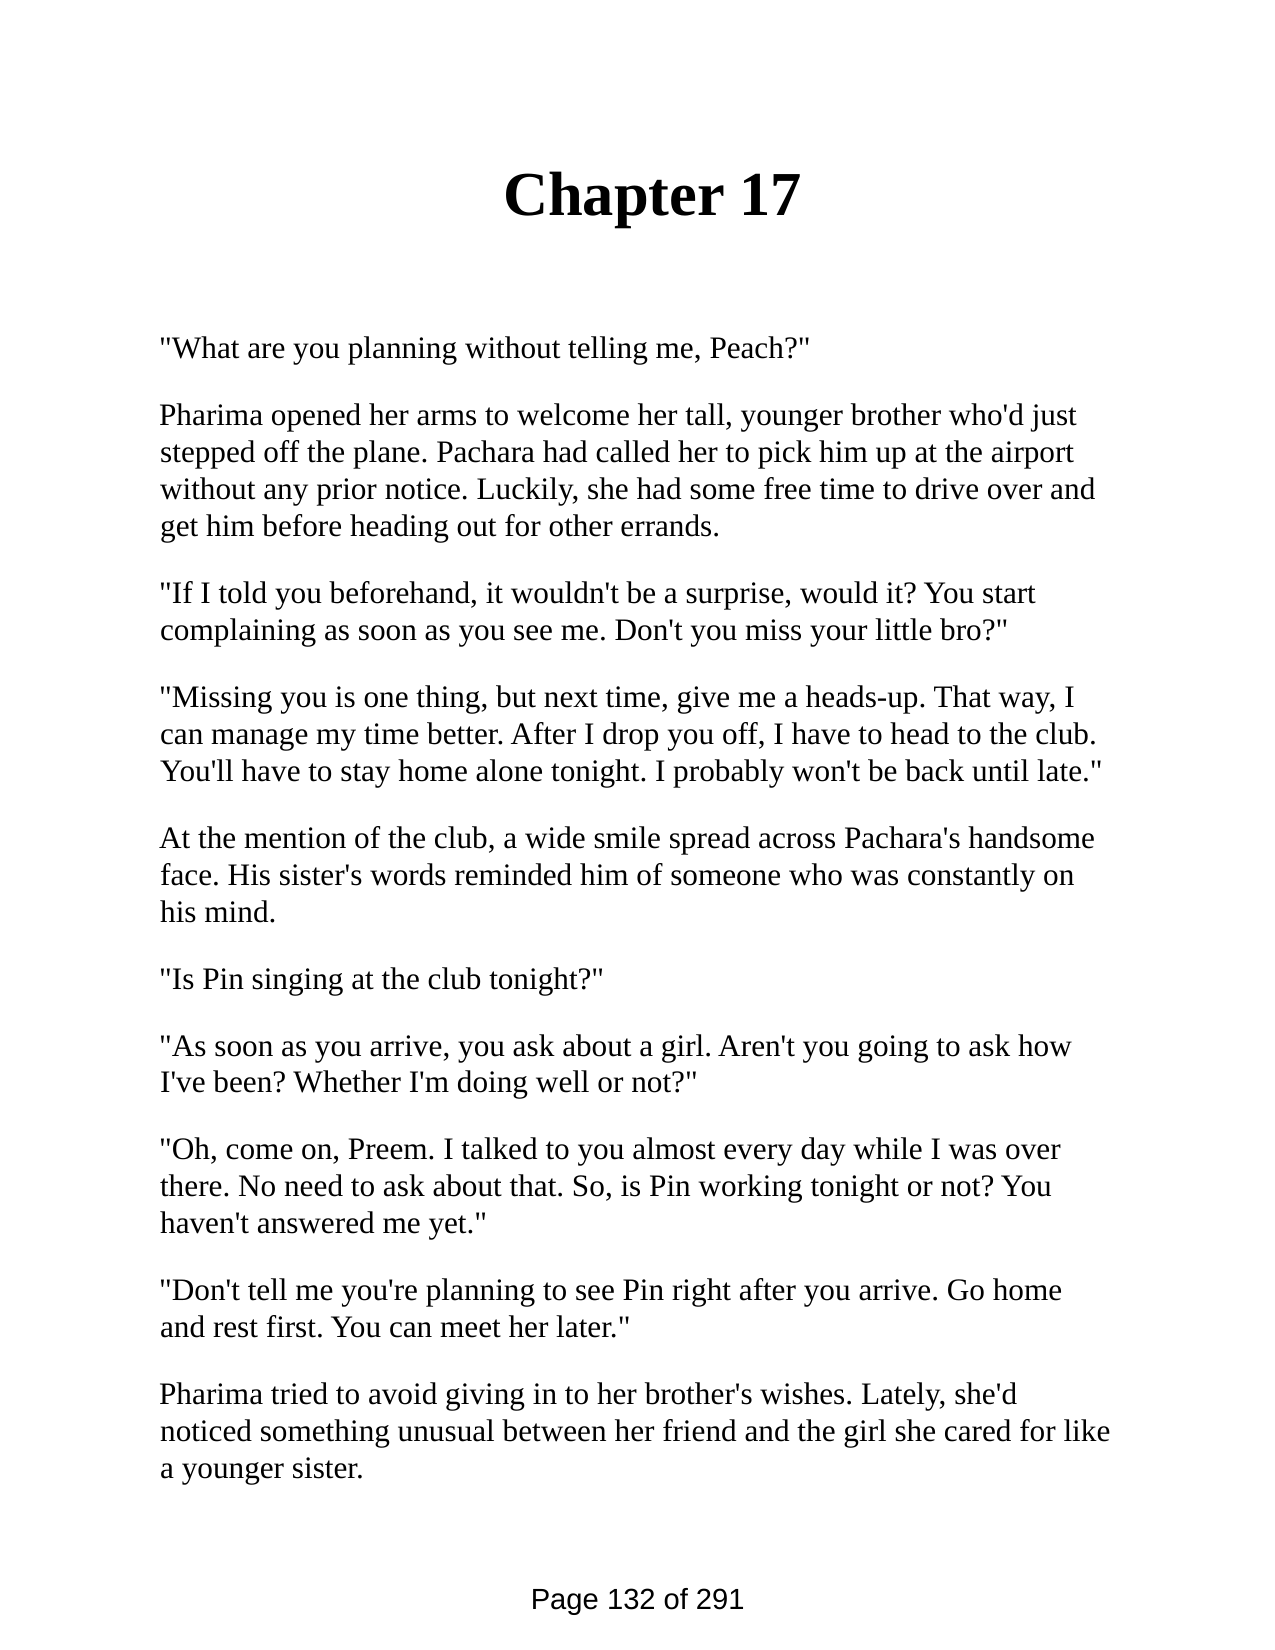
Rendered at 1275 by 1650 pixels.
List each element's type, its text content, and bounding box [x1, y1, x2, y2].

text "What are you planning without telling me, Peach?" [159, 330, 1113, 366]
subtitle Chapter 17 [160, 156, 1114, 228]
text "Don't tell me you're planning to see Pin right after you arrive. Go home and rest first. You can meet her later." [159, 1271, 1113, 1344]
text At the mention of the club, a wide smile spread across Pachara's handsome face. His sister's words reminded him of someone who was constantly on his mind. [159, 819, 1113, 929]
text "If I told you beforehand, it wouldn't be a surprise, would it? You start complaining as soon as you see me. Don't you miss your little bro?" [159, 574, 1113, 647]
text "Is Pin singing at the club tonight?" [159, 960, 1113, 996]
text Pharima tried to avoid giving in to her brother's wishes. Lately, she'd noticed something unusual between her friend and the girl she cared for like a younger sister. [159, 1375, 1113, 1485]
text "Missing you is one thing, but next time, give me a heads-up. That way, I can manage my time better. After I drop you off, I have to head to the club. You'll have to stay home alone tonight. I probably won't be back until late." [159, 678, 1113, 788]
text Pharima opened her arms to welcome her tall, younger brother who'd just stepped off the plane. Pachara had called her to pick him up at the airport without any prior notice. Luckily, she had some free time to drive over and get him before heading out for other errands. [159, 397, 1113, 543]
text "Oh, come on, Preem. I talked to you almost every day while I was over there. No need to ask about that. So, is Pin working tonight or not? You haven't answered me yet." [159, 1131, 1113, 1241]
text "As soon as you arrive, you ask about a girl. Aren't you going to ask how I've been? Whether I'm doing well or not?" [159, 1027, 1113, 1100]
